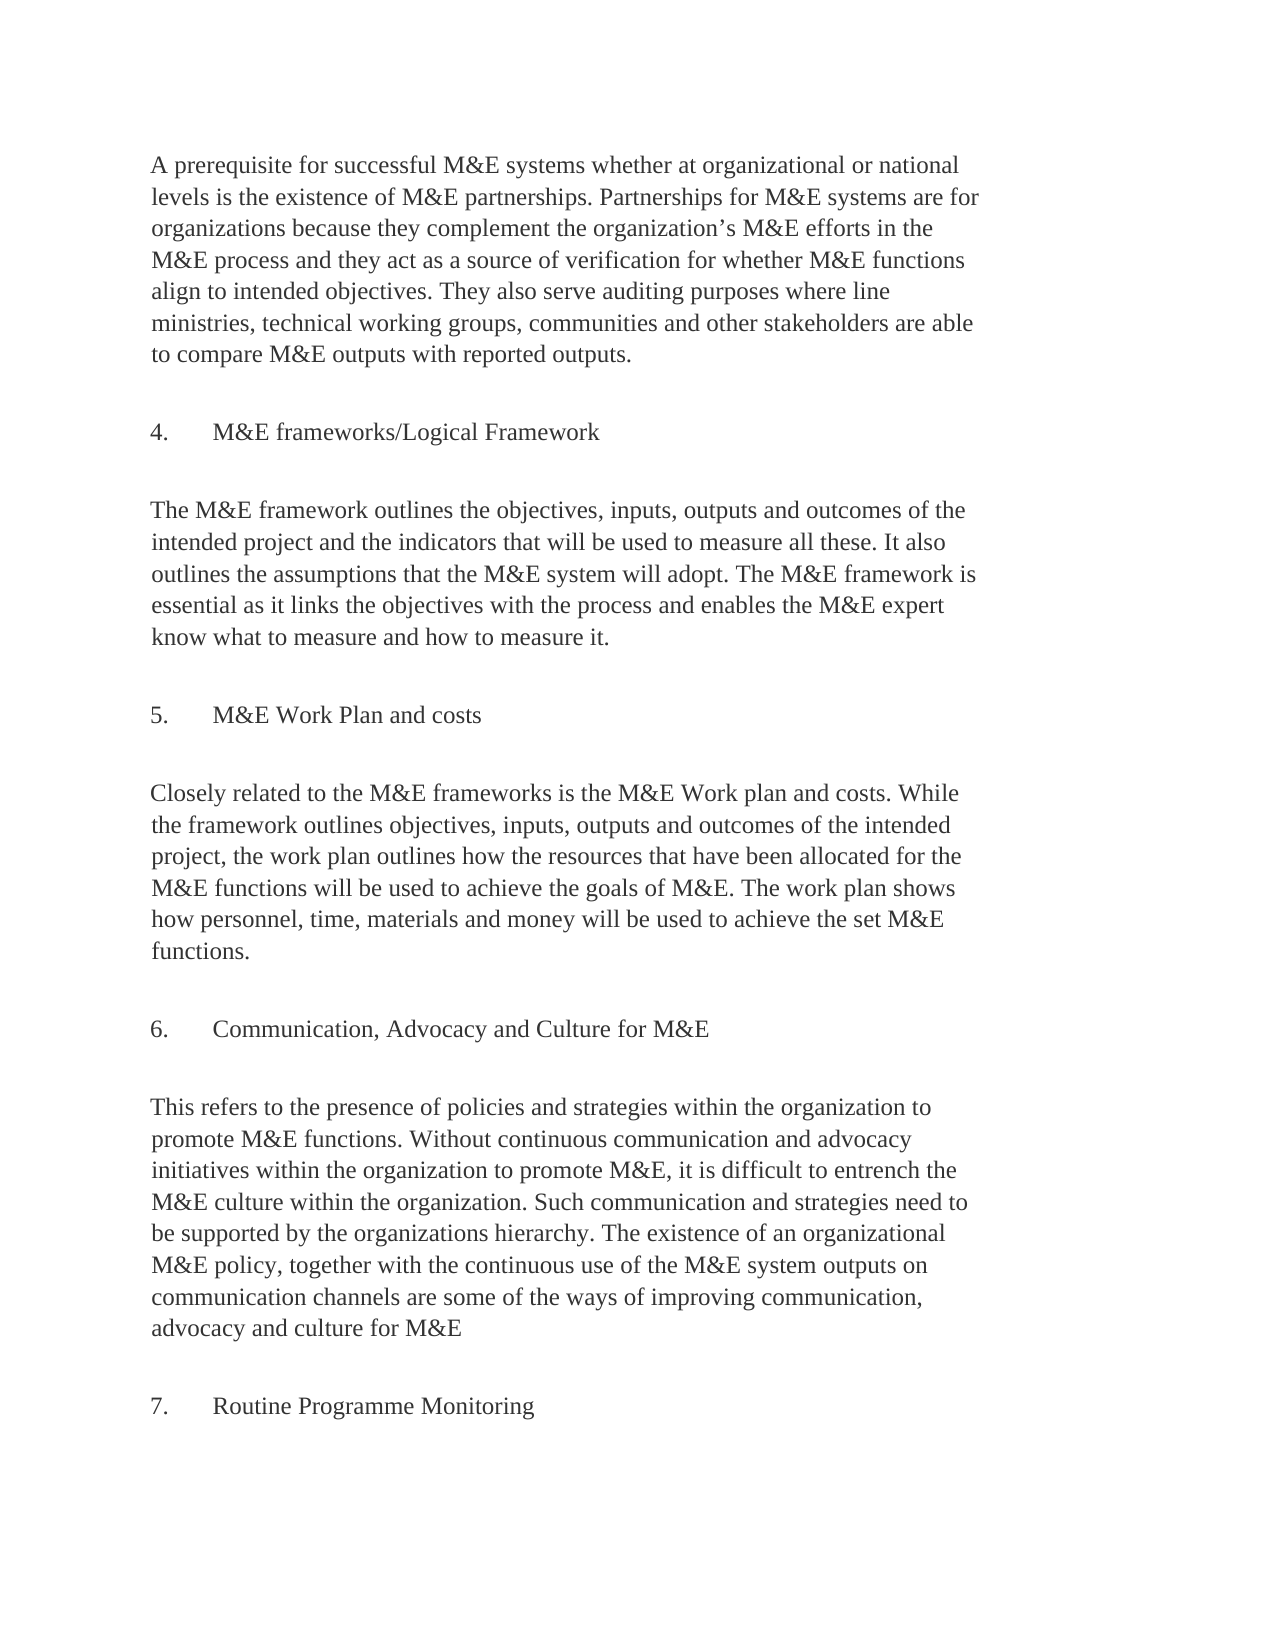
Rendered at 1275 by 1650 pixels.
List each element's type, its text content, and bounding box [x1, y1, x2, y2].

text Closely related to the M&E frameworks is the M&E Work plan and costs. While the framework outlines objectives, inputs, outputs and outcomes of the intended project, the work plan outlines how the resources that have been allocated for the M&E functions will be used to achieve the goals of M&E. The work plan shows how personnel, time, materials and money will be used to achieve the set M&E functions. [150, 778, 996, 965]
text 5. M&E Work Plan and costs [150, 700, 996, 729]
text The M&E framework outlines the objectives, inputs, outputs and outcomes of the intended project and the indicators that will be used to measure all these. It also outlines the assumptions that the M&E system will adopt. The M&E framework is essential as it links the objectives with the process and enables the M&E expert know what to measure and how to measure it. [150, 496, 996, 651]
text This refers to the presence of policies and strategies within the organization to promote M&E functions. Without continuous communication and advocacy initiatives within the organization to promote M&E, it is difficult to entrench the M&E culture within the organization. Such communication and strategies need to be supported by the organizations hierarchy. The existence of an organizational M&E policy, together with the continuous use of the M&E system outputs on communication channels are some of the ways of improving communication, advocacy and culture for M&E [150, 1092, 996, 1342]
text 6. Communication, Advocacy and Culture for M&E [150, 1014, 996, 1043]
text A prerequisite for successful M&E systems whether at organizational or national levels is the existence of M&E partnerships. Partnerships for M&E systems are for organizations because they complement the organization’s M&E efforts in the M&E process and they act as a source of verification for whether M&E functions align to intended objectives. They also serve auditing purposes where line ministries, technical working groups, communities and other stakeholders are able to compare M&E outputs with reported outputs. [150, 150, 996, 368]
text 4. M&E frameworks/Logical Framework [150, 417, 996, 446]
text 7. Routine Programme Monitoring [150, 1391, 996, 1420]
